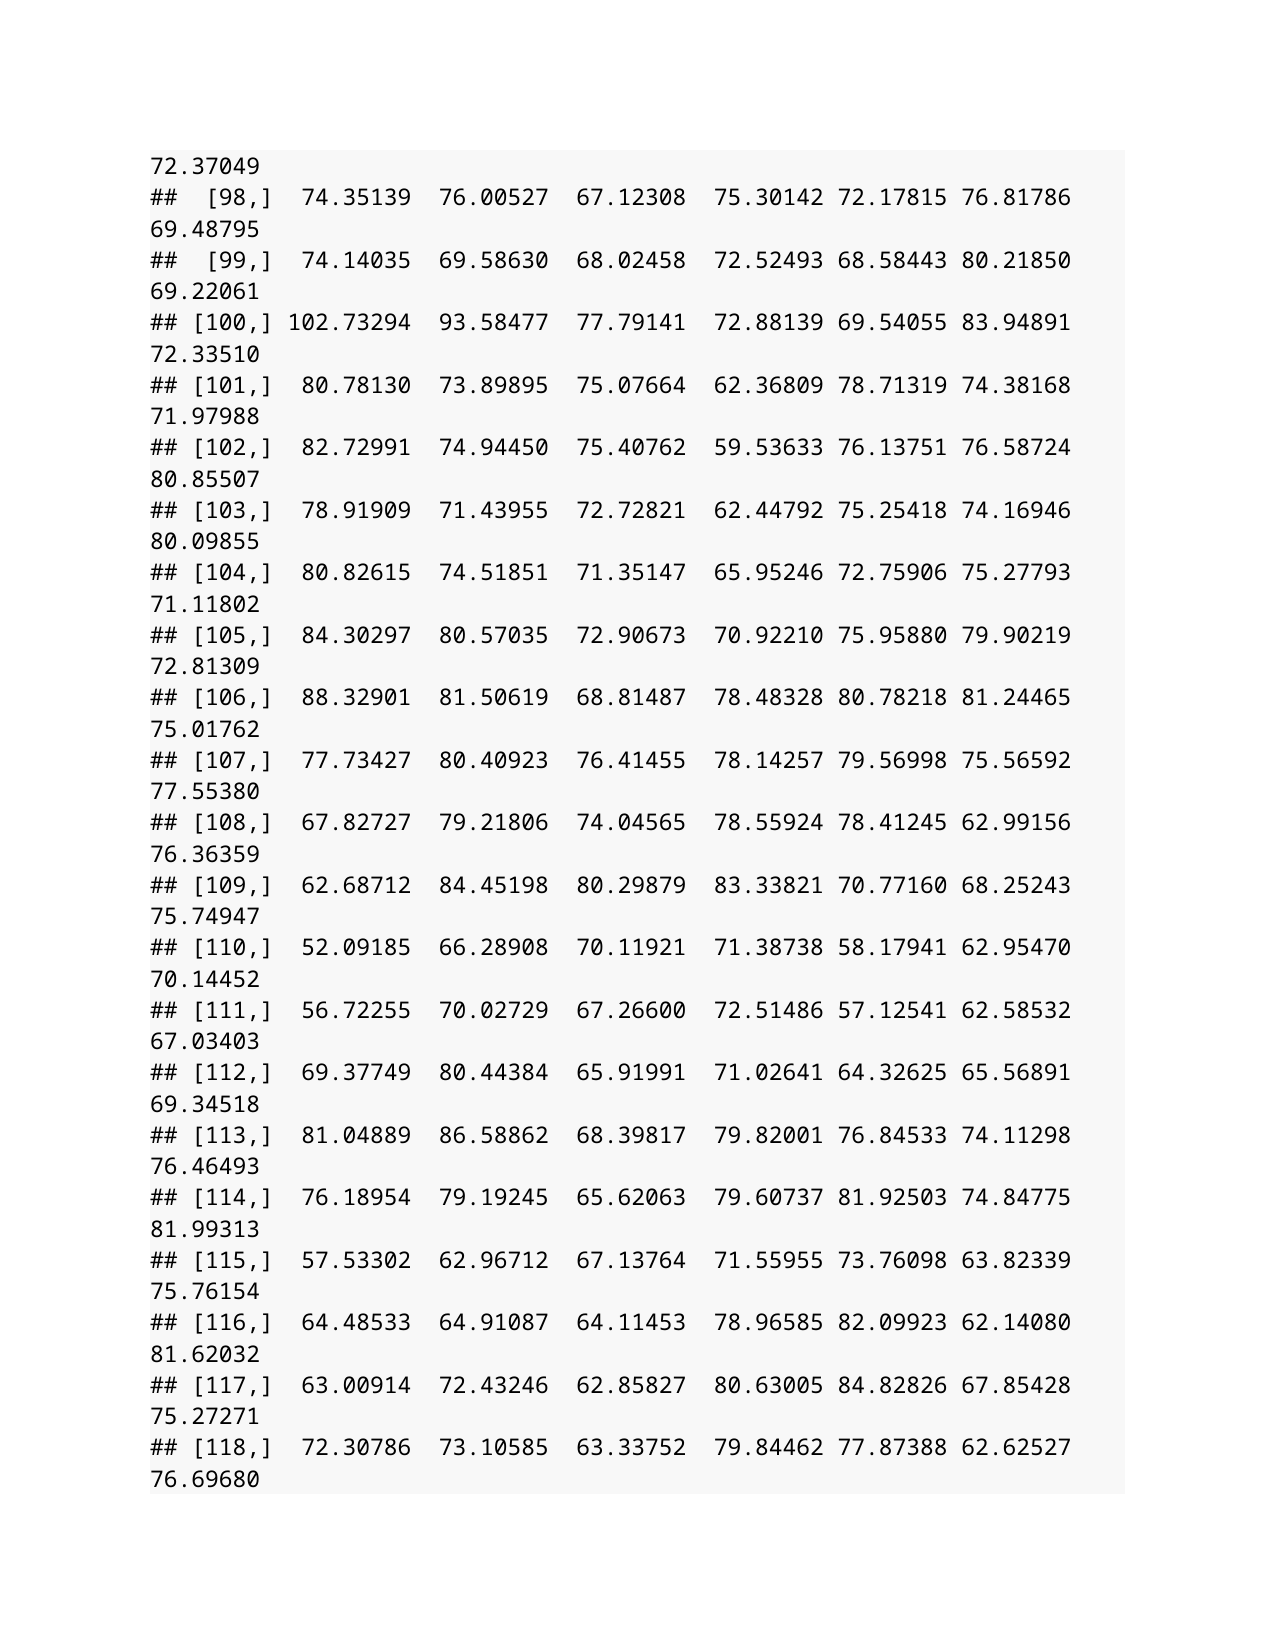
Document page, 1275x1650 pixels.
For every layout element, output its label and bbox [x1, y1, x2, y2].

text [150, 150, 1125, 1494]
